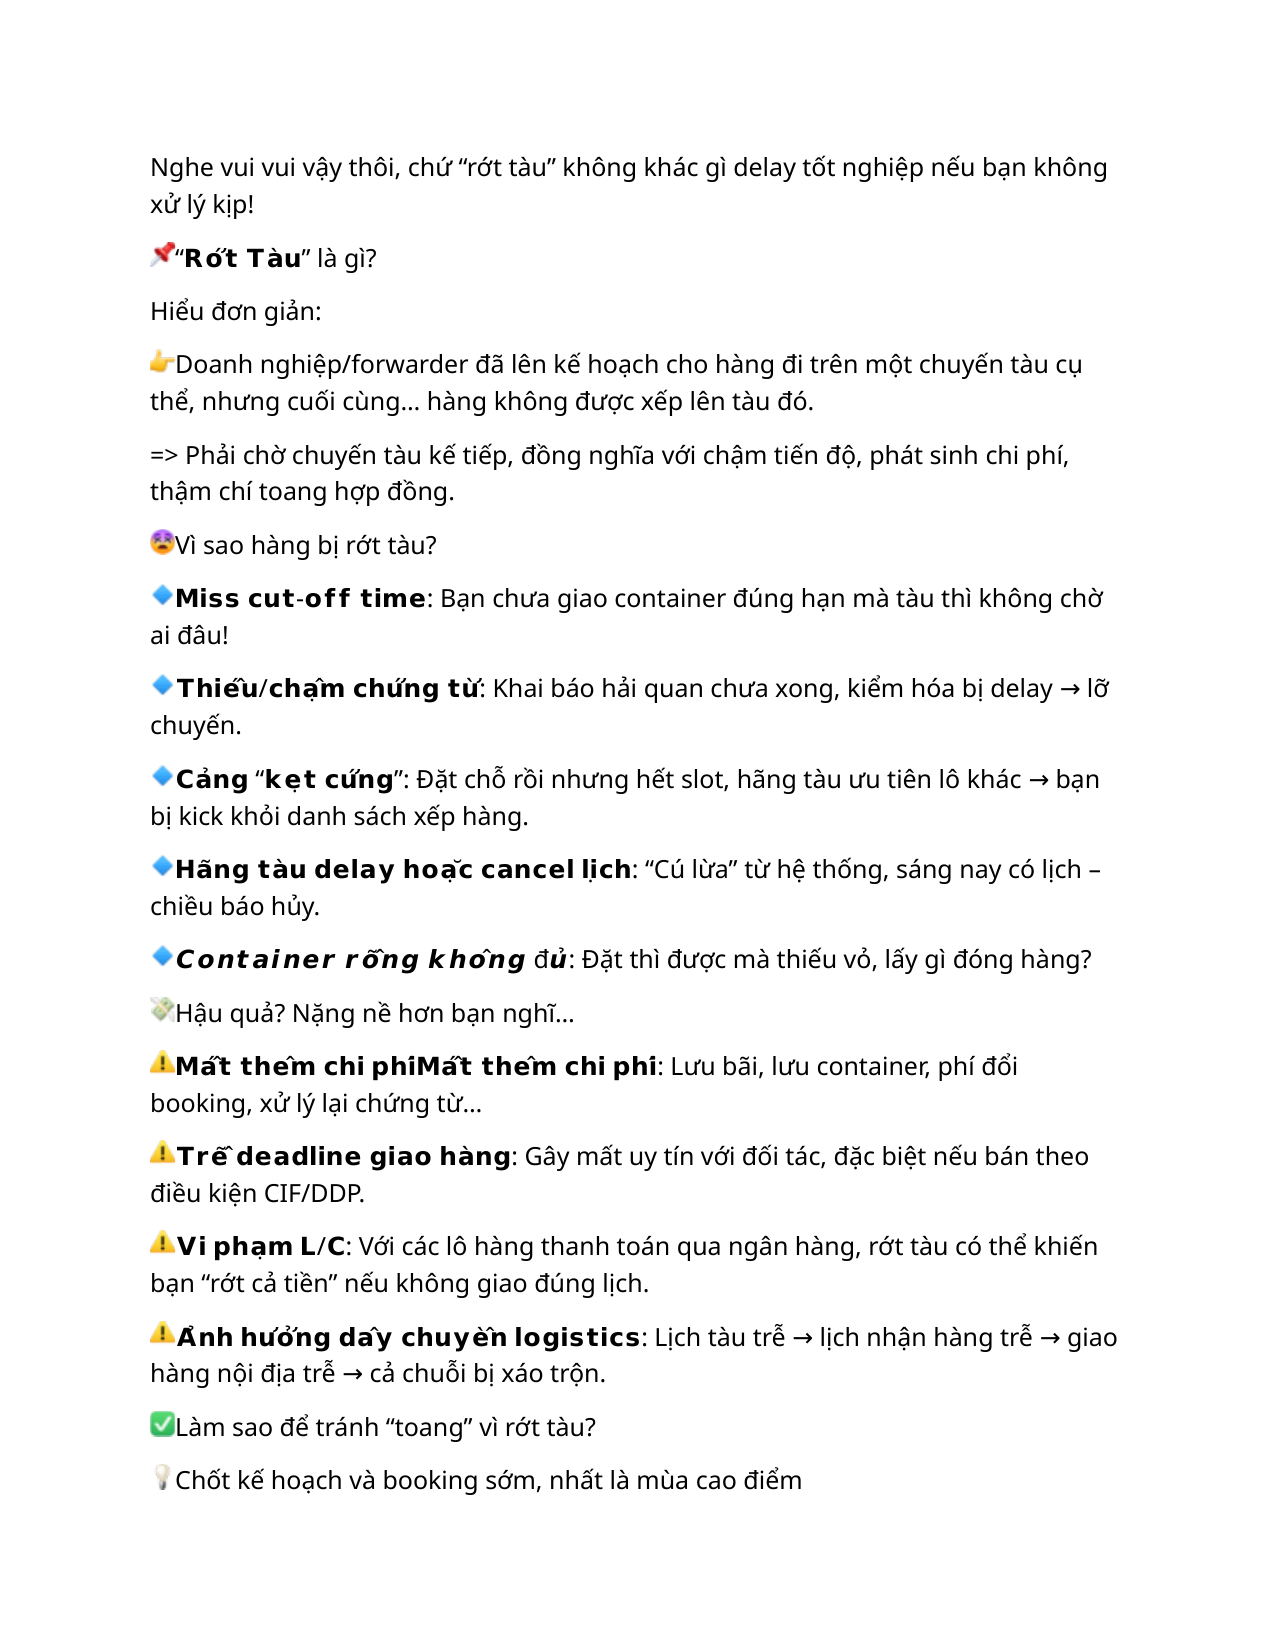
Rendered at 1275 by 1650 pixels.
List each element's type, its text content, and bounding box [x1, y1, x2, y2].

text 𝗛𝗮̃𝗻𝗴 𝘁𝗮̀𝘂 𝗱𝗲𝗹𝗮𝘆 𝗵𝗼𝗮̣̆𝗰 𝗰𝗮𝗻𝗰𝗲𝗹 𝗹𝗶̣𝗰𝗵: “Cú lừa” từ hệ thống, sáng nay có lịch – chiều báo hủy. [150, 852, 1125, 922]
picture [150, 672, 175, 698]
picture [150, 1464, 175, 1490]
text Hậu quả? Nặng nề hơn bạn nghĩ… [150, 995, 1125, 1029]
text Chốt kế hoạch và booking sớm, nhất là mùa cao điểm [150, 1463, 1125, 1497]
picture [150, 1140, 175, 1166]
text “𝗥𝗼̛́𝘁 𝗧𝗮̀𝘂” là gì? [150, 240, 1125, 274]
picture [150, 1230, 175, 1256]
picture [150, 853, 175, 879]
picture [150, 582, 175, 608]
text Hiểu đơn giản: [150, 294, 1125, 328]
text Doanh nghiệp/forwarder đã lên kế hoạch cho hàng đi trên một chuyến tàu cụ thể, nhưng cuối cùng… hàng không được xếp lên tàu đó. [150, 347, 1125, 418]
picture [150, 348, 175, 374]
text 𝗩𝗶 𝗽𝗵𝗮̣𝗺 𝗟/𝗖: Với các lô hàng thanh toán qua ngân hàng, rớt tàu có thể khiến bạn “rớt cả tiền” nếu không giao đúng lịch. [150, 1229, 1125, 1300]
text 𝗧𝗿𝗲̂̃ 𝗱𝗲𝗮𝗱𝗹𝗶𝗻𝗲 𝗴𝗶𝗮𝗼 𝗵𝗮̀𝗻𝗴: Gây mất uy tín với đối tác, đặc biệt nếu bán theo điều kiện CIF/DDP. [150, 1139, 1125, 1210]
text 𝗠𝗶𝘀𝘀 𝗰𝘂𝘁-𝗼𝗳𝗳 𝘁𝗶𝗺𝗲: Bạn chưa giao container đúng hạn mà tàu thì không chờ ai đâu! [150, 581, 1125, 652]
picture [150, 529, 175, 555]
text Làm sao để tránh “toang” vì rớt tàu? [150, 1409, 1125, 1443]
picture [150, 763, 175, 789]
text Nghe vui vui vậy thôi, chứ “rớt tàu” không khác gì delay tốt nghiệp nếu bạn không xử lý kịp! [150, 150, 1125, 221]
picture [150, 1411, 175, 1437]
text 𝗠𝗮̂́𝘁 𝘁𝗵𝗲̂𝗺 𝗰𝗵𝗶 𝗽𝗵𝗶́𝗠𝗮̂́𝘁 𝘁𝗵𝗲̂𝗺 𝗰𝗵𝗶 𝗽𝗵𝗶́: Lưu bãi, lưu container, phí đổi booking, xử lý lại chứng từ… [150, 1049, 1125, 1119]
text => Phải chờ chuyến tàu kế tiếp, đồng nghĩa với chậm tiến độ, phát sinh chi phí, thậm chí toang hợp đồng. [150, 437, 1125, 508]
text 𝗧𝗵𝗶𝗲̂́𝘂/𝗰𝗵𝗮̣̂𝗺 𝗰𝗵𝘂̛́𝗻𝗴 𝘁𝘂̛̀: Khai báo hải quan chưa xong, kiểm hóa bị delay → lỡ chuyến. [150, 671, 1125, 742]
text 𝗔̉𝗻𝗵 𝗵𝘂̛𝗼̛̉𝗻𝗴 𝗱𝗮̂𝘆 𝗰𝗵𝘂𝘆𝗲̂̀𝗻 𝗹𝗼𝗴𝗶𝘀𝘁𝗶𝗰𝘀: Lịch tàu trễ → lịch nhận hàng trễ → giao hàng nội địa trễ → cả chuỗi bị xáo trộn. [150, 1319, 1125, 1390]
picture [150, 1321, 175, 1346]
picture [150, 997, 175, 1022]
text 𝘾𝙤𝙣𝙩𝙖𝙞𝙣𝙚𝙧 𝙧𝙤̂̃𝙣𝙜 𝙠𝙝𝙤̂𝙣𝙜 đ𝙪̉: Đặt thì được mà thiếu vỏ, lấy gì đóng hàng? [150, 942, 1125, 976]
picture [150, 1050, 175, 1076]
text 𝗖𝗮̉𝗻𝗴 “𝗸𝗲̣𝘁 𝗰𝘂̛́𝗻𝗴”: Đặt chỗ rồi nhưng hết slot, hãng tàu ưu tiên lô khác → bạn bị kick khỏi danh sách xếp hàng. [150, 761, 1125, 832]
text Vì sao hàng bị rớt tàu? [150, 527, 1125, 562]
picture [150, 943, 175, 969]
picture [150, 242, 175, 267]
